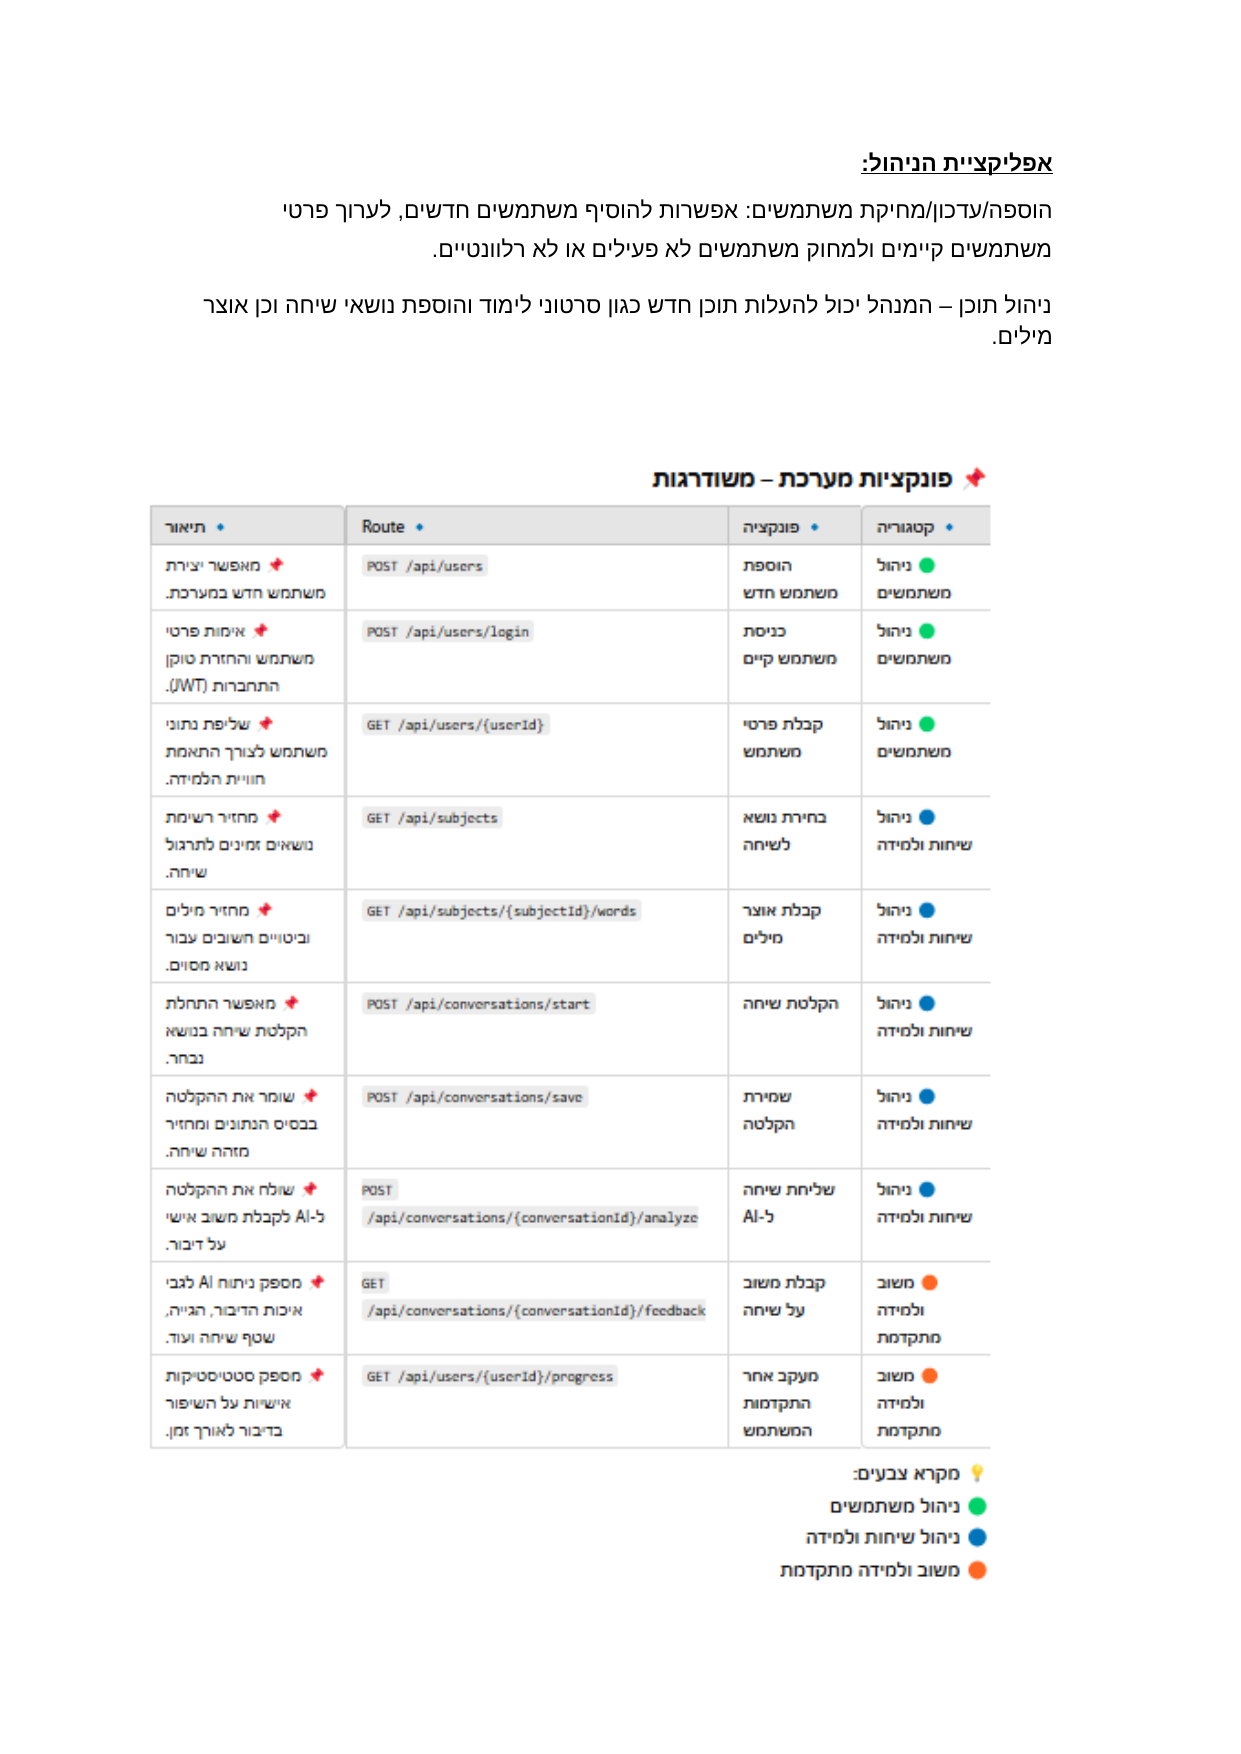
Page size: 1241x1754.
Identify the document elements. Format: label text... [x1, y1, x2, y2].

text הוספה/עדכון/מחיקת משתמשים: אפשרות להוסיף משתמשים חדשים, לערוך פרטי משתמשים קיימים ולמחוק משתמשים לא פעילים או לא רלוונטיים. [187, 197, 1053, 263]
text אפליקציית הניהול: [187, 150, 1053, 176]
picture [103, 418, 1053, 1597]
text ניהול תוכן – המנהל יכול להעלות תוכן חדש כגון סרטוני לימוד והוספת נושאי שיחה וכן אוצר מילים. [187, 292, 1053, 349]
